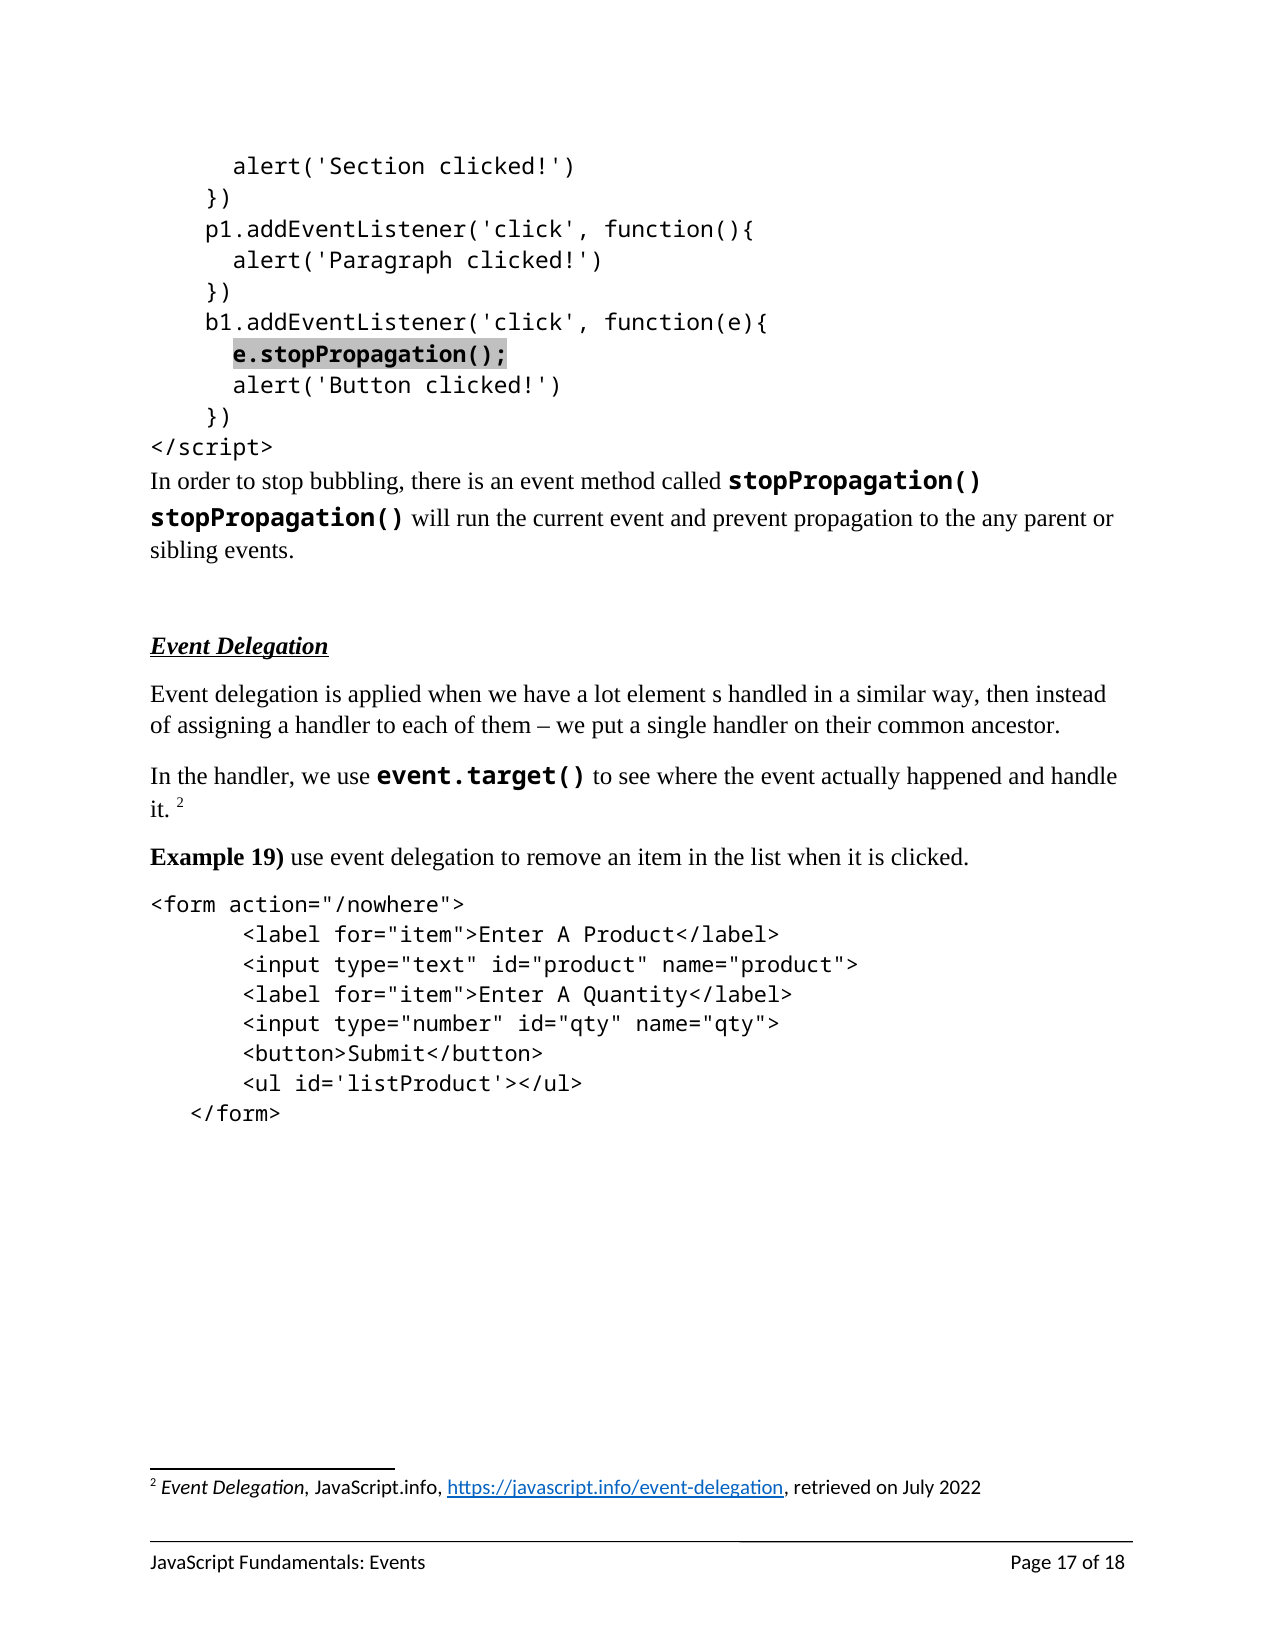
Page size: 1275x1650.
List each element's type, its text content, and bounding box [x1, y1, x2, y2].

text b1.addEventListener('click', function(e){ [150, 306, 1125, 337]
text alert('Section clicked!') [150, 150, 1125, 181]
text alert('Button clicked!') [150, 369, 1125, 400]
text <label for="item">Enter A Product</label> [150, 919, 1125, 949]
text <label for="item">Enter A Quantity</label> [150, 979, 1125, 1008]
text <button>Submit</button> [150, 1038, 1125, 1068]
text </form> [150, 1098, 1125, 1128]
text Event delegation is applied when we have a lot element s handled in a similar way, then instead of assigning a handler to each of them – we put a single handler on their common ancestor. [150, 679, 1125, 738]
text In the handler, we use event.target() to see where the event actually happened and handle it. [150, 757, 1125, 823]
text In order to stop bubbling, there is an event method called stopPropagation() stopPropagation() will run the current event and prevent propagation to the any parent or sibling events. [150, 462, 1125, 564]
text }) [150, 275, 1125, 306]
text <input type="number" id="qty" name="qty"> [150, 1008, 1125, 1038]
text }) [150, 181, 1125, 212]
text e.stopPropagation(); [150, 337, 1125, 369]
text <form action="/nowhere"> [150, 889, 1125, 919]
text </script> [150, 431, 1125, 462]
text <ul id='listProduct'></ul> [150, 1068, 1125, 1098]
text Event Delegation [150, 631, 1125, 660]
text alert('Paragraph clicked!') [150, 244, 1125, 275]
text p1.addEventListener('click', function(){ [150, 212, 1125, 244]
text Example 19) use event delegation to remove an item in the list when it is clicked. [150, 842, 1125, 870]
text <input type="text" id="product" name="product"> [150, 949, 1125, 979]
text }) [150, 400, 1125, 431]
